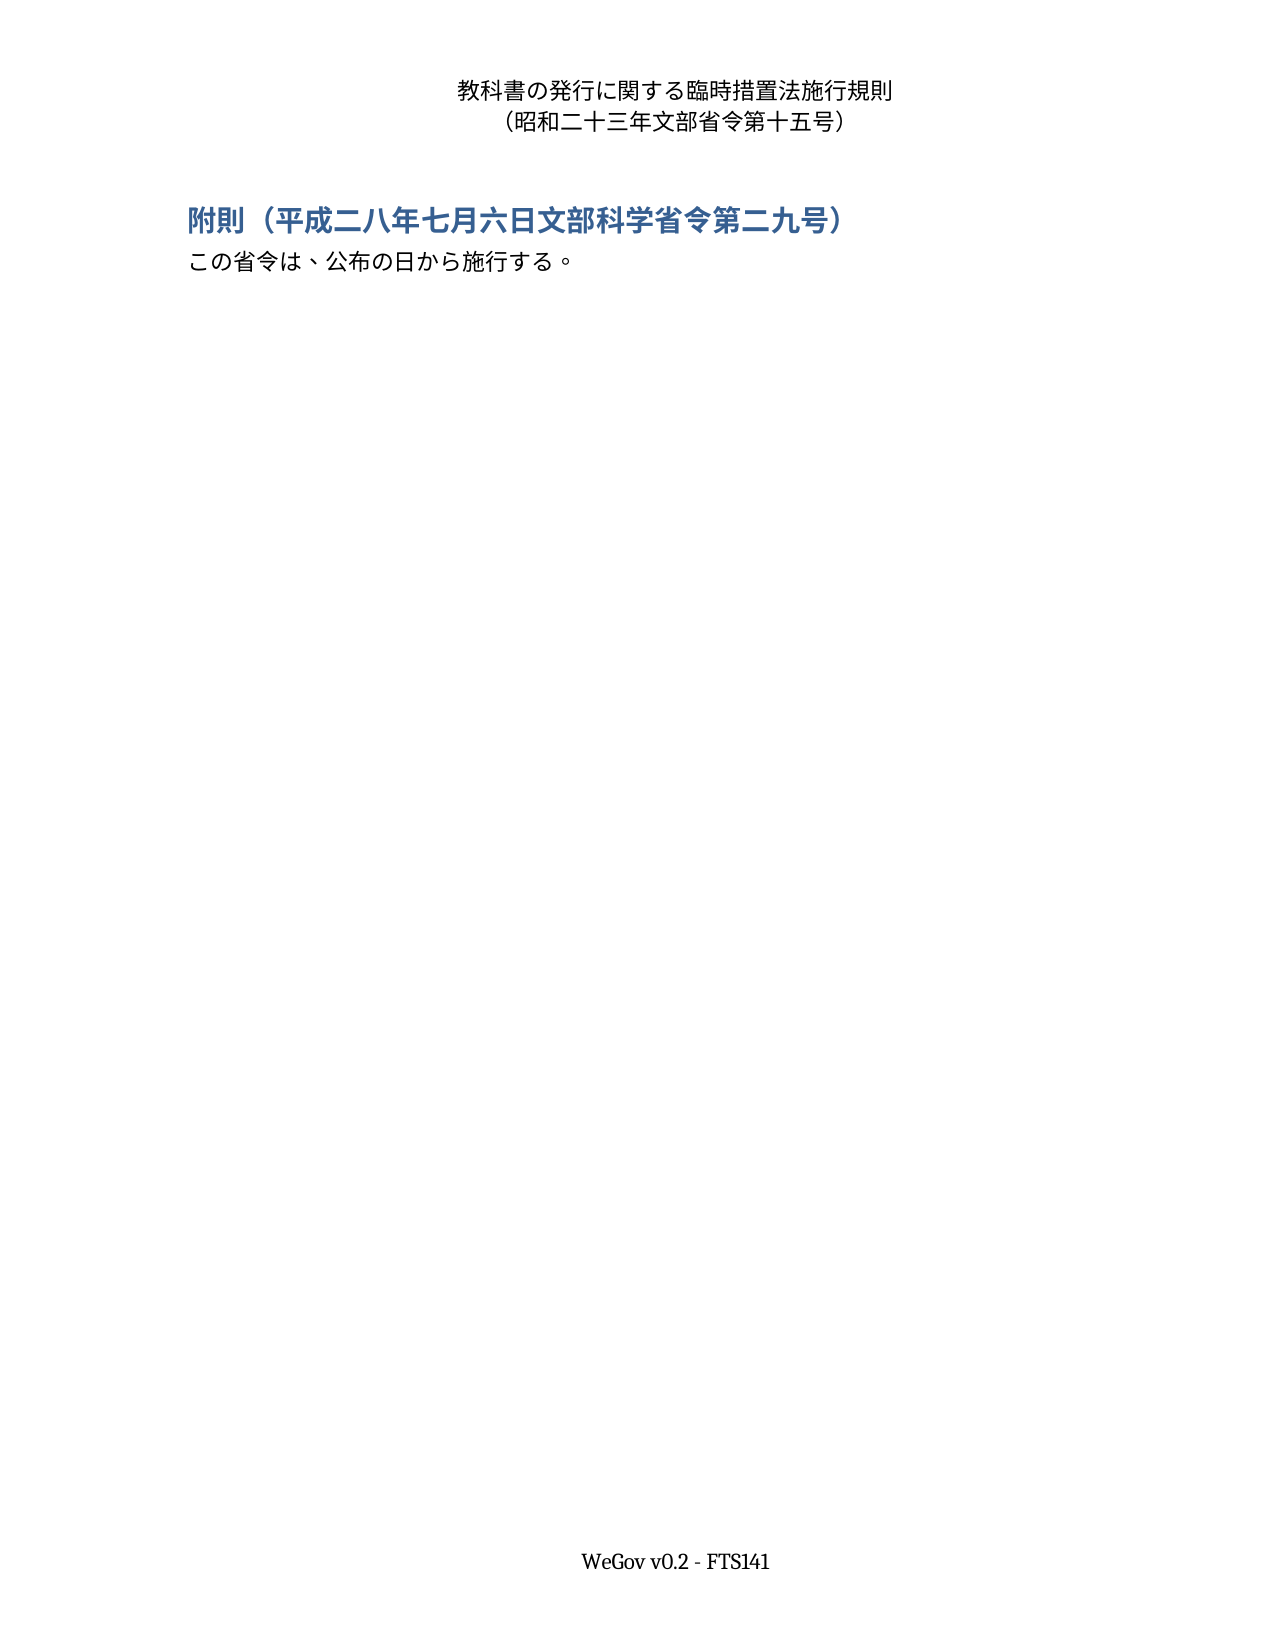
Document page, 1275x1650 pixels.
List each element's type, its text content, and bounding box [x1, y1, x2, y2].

subtitle 附則（平成二八年七月六日文部科学省令第二九号） [187, 200, 1087, 240]
text この省令は、公布の日から施行する。 [187, 246, 1087, 277]
